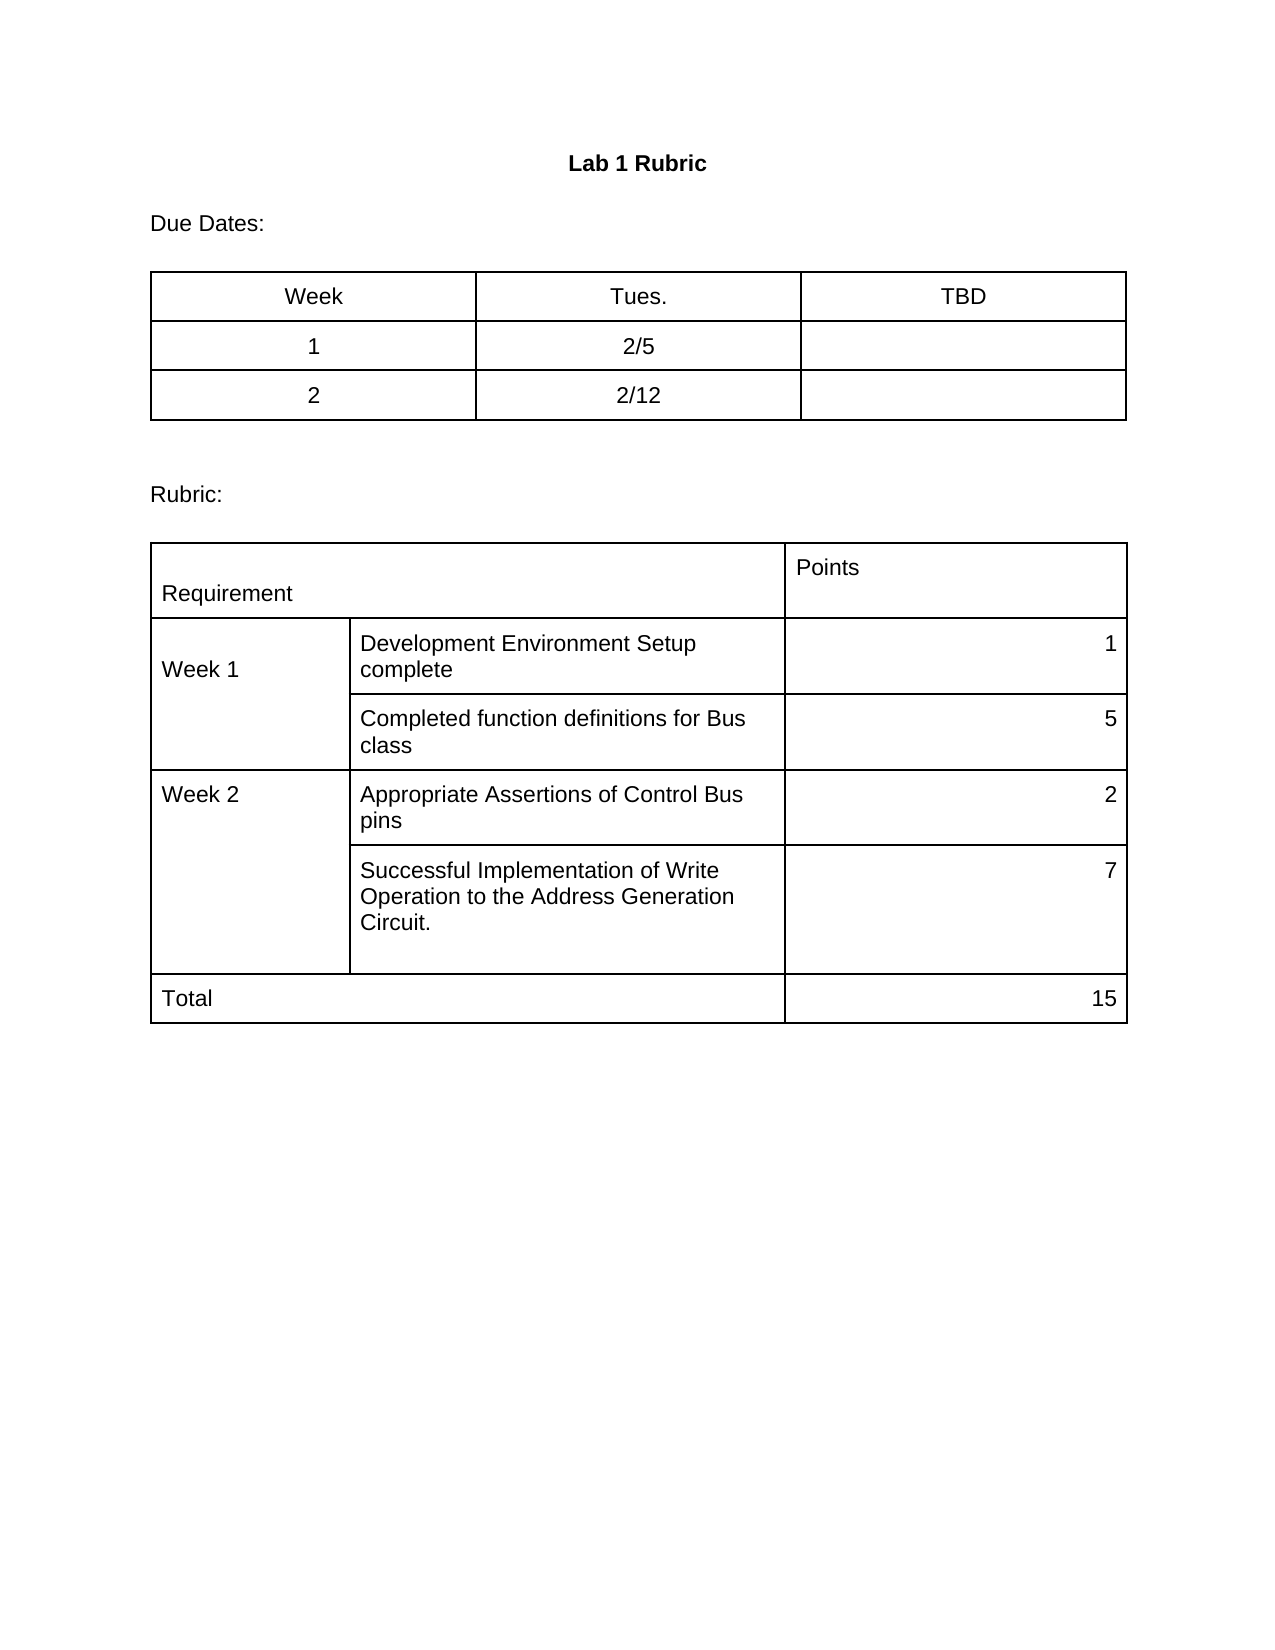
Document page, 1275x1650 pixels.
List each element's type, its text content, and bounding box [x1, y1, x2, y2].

table_cell [802, 322, 1125, 369]
table_cell 2 [152, 371, 475, 419]
table_cell Development Environment Setup complete [351, 619, 784, 693]
table_cell 1 [152, 322, 475, 369]
table_cell Week 1 [152, 619, 349, 768]
table_cell 2/5 [477, 322, 800, 369]
table_cell 2 [786, 771, 1126, 844]
table_cell Completed function definitions for Bus class [351, 695, 784, 768]
table_header Points [786, 544, 1126, 617]
table_cell 7 [786, 846, 1126, 972]
table_cell 5 [786, 695, 1126, 768]
table_cell Appropriate Assertions of Control Bus pins [351, 771, 784, 844]
table_header Tues. [477, 273, 800, 320]
table_cell 2/12 [477, 371, 800, 419]
table_cell 15 [786, 975, 1126, 1022]
table_header TBD [802, 273, 1125, 320]
table_cell [802, 371, 1125, 419]
table_header Requirement [152, 544, 784, 617]
text Lab 1 Rubric [150, 150, 1125, 176]
text Due Dates: [150, 210, 1125, 237]
table_header Week [152, 273, 475, 320]
table_cell Successful Implementation of Write Operation to the Address Generation Circuit. [351, 846, 784, 972]
table_cell Week 2 [152, 771, 349, 972]
text Rubric: [150, 481, 1125, 507]
table_cell Total [152, 975, 784, 1022]
table_cell 1 [786, 619, 1126, 693]
